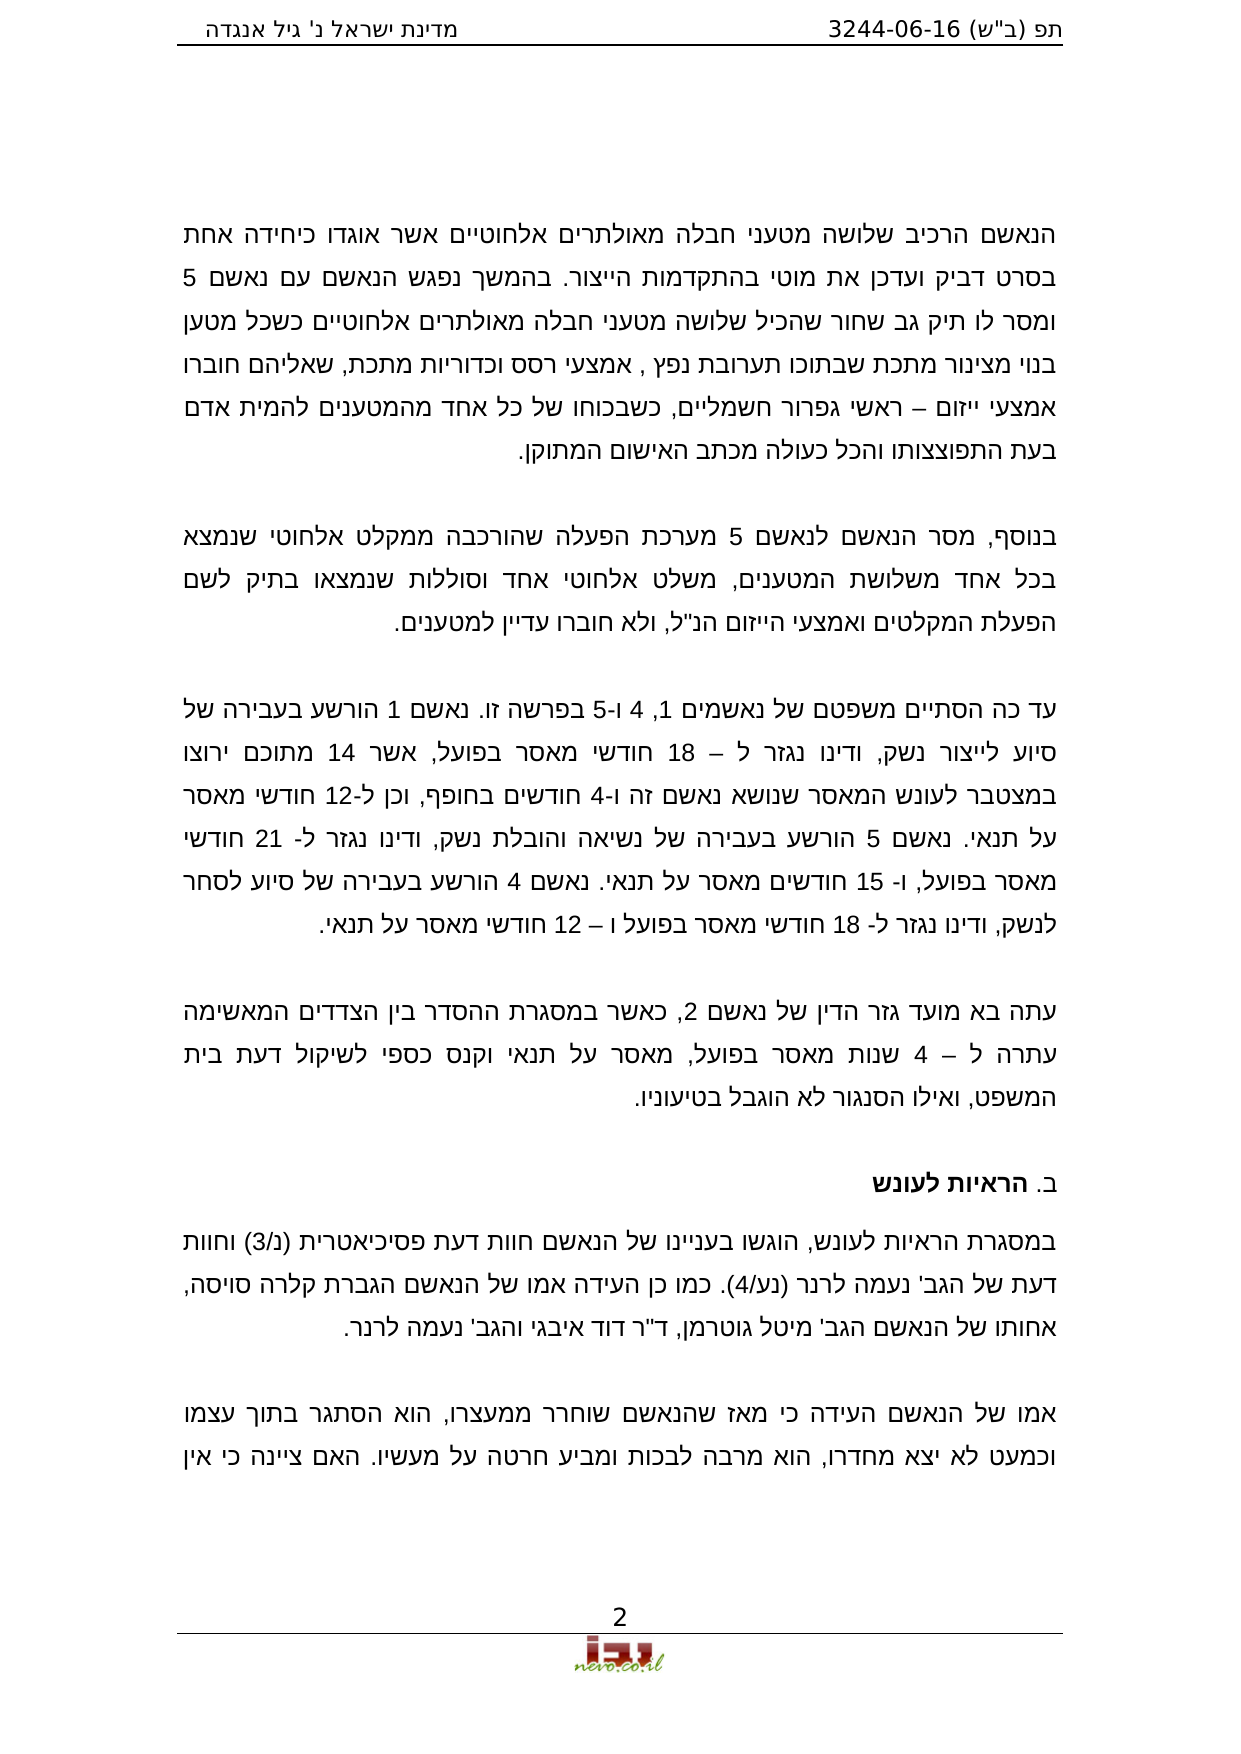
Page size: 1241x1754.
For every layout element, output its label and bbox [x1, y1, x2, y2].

picture [574, 1635, 666, 1673]
table_header [172, 177, 1069, 1471]
